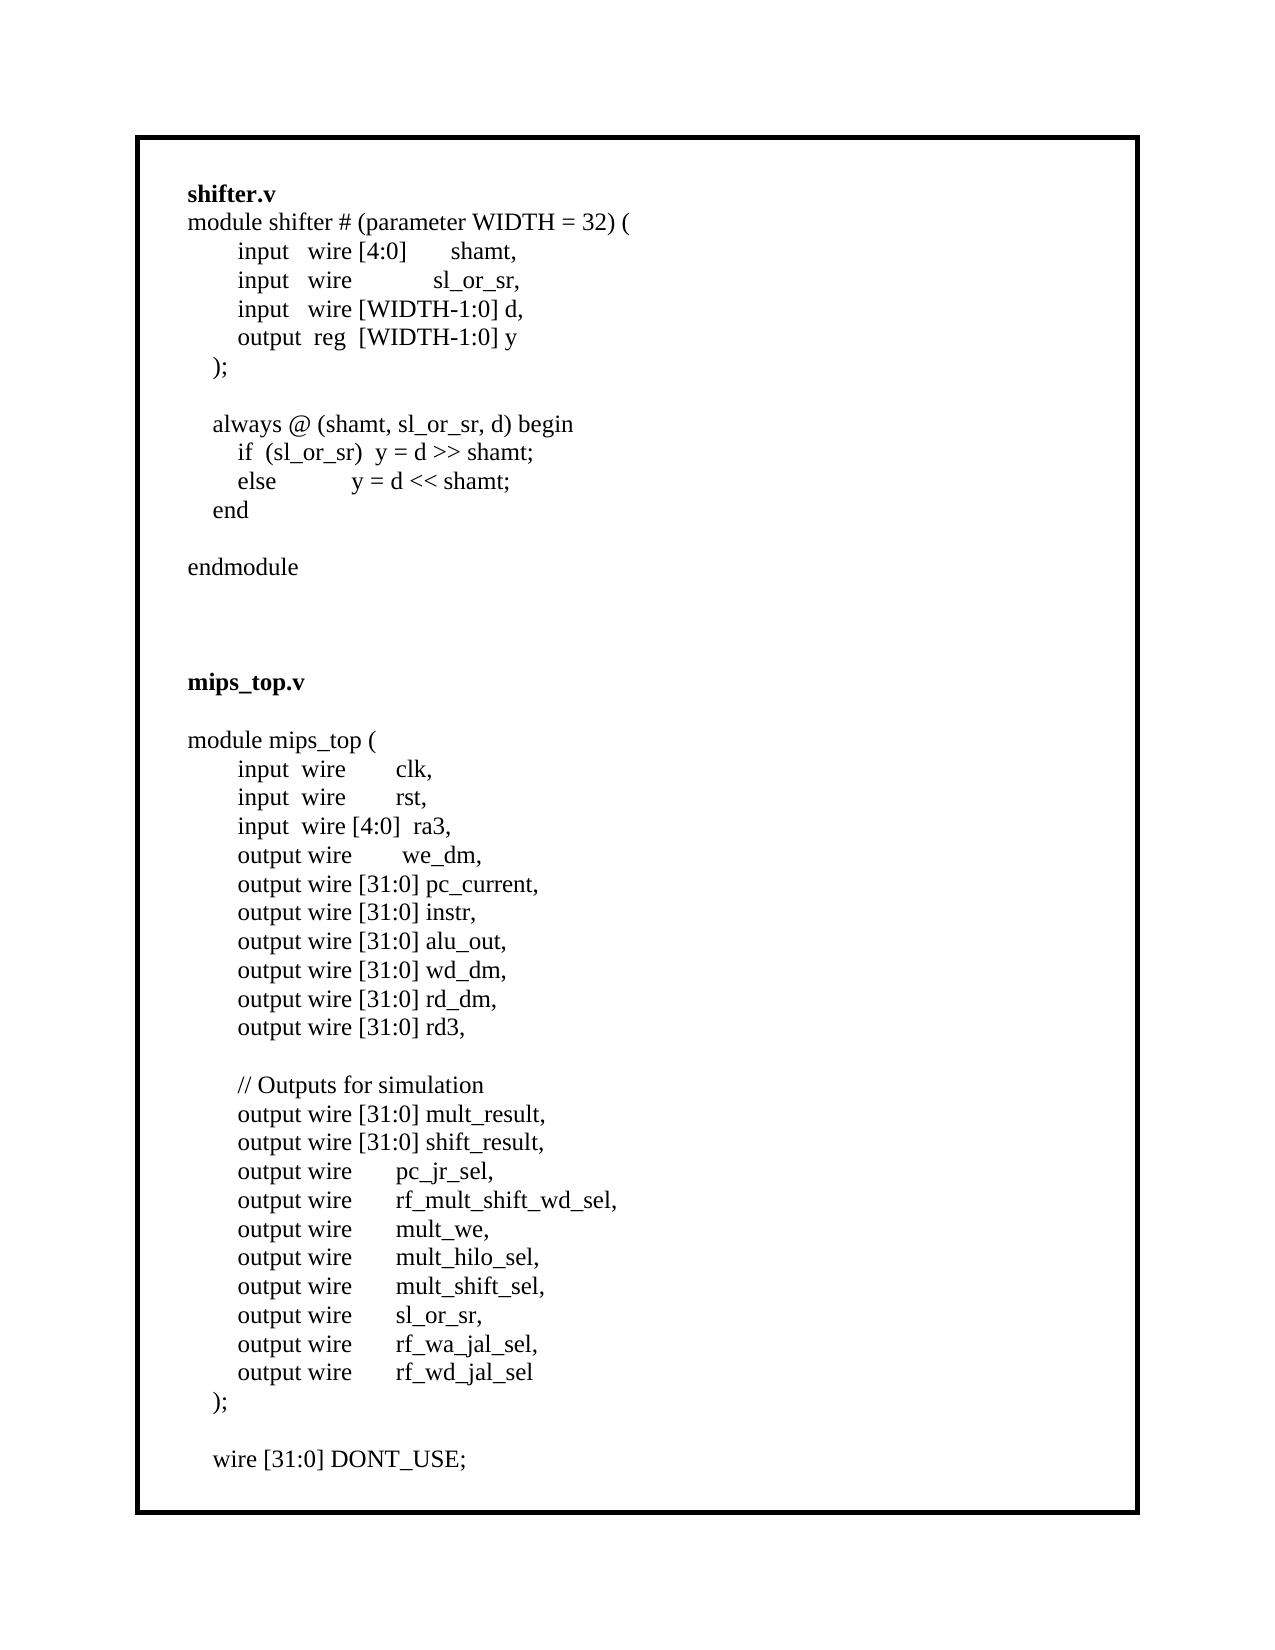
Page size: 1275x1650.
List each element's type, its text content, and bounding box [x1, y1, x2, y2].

text ); [187, 1386, 1125, 1415]
text output wire mult_shift_sel, [187, 1271, 1125, 1300]
text module shifter # (parameter WIDTH = 32) ( [187, 207, 1125, 236]
text if (sl_or_sr) y = d >> shamt; [187, 437, 1125, 466]
text input wire [WIDTH-1:0] d, [187, 294, 1125, 322]
text output wire mult_we, [187, 1214, 1125, 1242]
text module mips_top ( [187, 725, 1125, 754]
text input wire sl_or_sr, [187, 265, 1125, 294]
text output wire [31:0] rd3, [187, 1012, 1125, 1041]
text output wire rf_wa_jal_sel, [187, 1329, 1125, 1357]
text output wire [31:0] shift_result, [187, 1127, 1125, 1156]
text input wire [4:0] ra3, [187, 811, 1125, 840]
text mips_top.v [187, 667, 1125, 696]
text output reg [WIDTH-1:0] y [187, 322, 1125, 351]
text output wire [31:0] mult_result, [187, 1099, 1125, 1127]
text endmodule [187, 552, 1125, 581]
text input wire rst, [187, 782, 1125, 811]
text always @ (shamt, sl_or_sr, d) begin [187, 409, 1125, 437]
text end [187, 495, 1125, 524]
text output wire [31:0] rd_dm, [187, 984, 1125, 1012]
text output wire pc_jr_sel, [187, 1156, 1125, 1185]
text output wire [31:0] wd_dm, [187, 955, 1125, 984]
text input wire [4:0] shamt, [187, 236, 1125, 265]
text output wire [31:0] instr, [187, 897, 1125, 926]
text shifter.v [187, 179, 1125, 207]
text else y = d << shamt; [187, 466, 1125, 495]
text // Outputs for simulation [187, 1070, 1125, 1099]
text output wire we_dm, [187, 840, 1125, 869]
text output wire rf_wd_jal_sel [187, 1357, 1125, 1386]
text output wire [31:0] pc_current, [187, 869, 1125, 897]
text input wire clk, [187, 754, 1125, 782]
text output wire [31:0] alu_out, [187, 926, 1125, 955]
text ); [187, 351, 1125, 380]
text output wire rf_mult_shift_wd_sel, [187, 1185, 1125, 1214]
text output wire sl_or_sr, [187, 1300, 1125, 1329]
text output wire mult_hilo_sel, [187, 1242, 1125, 1271]
text wire [31:0] DONT_USE; [187, 1444, 1125, 1472]
